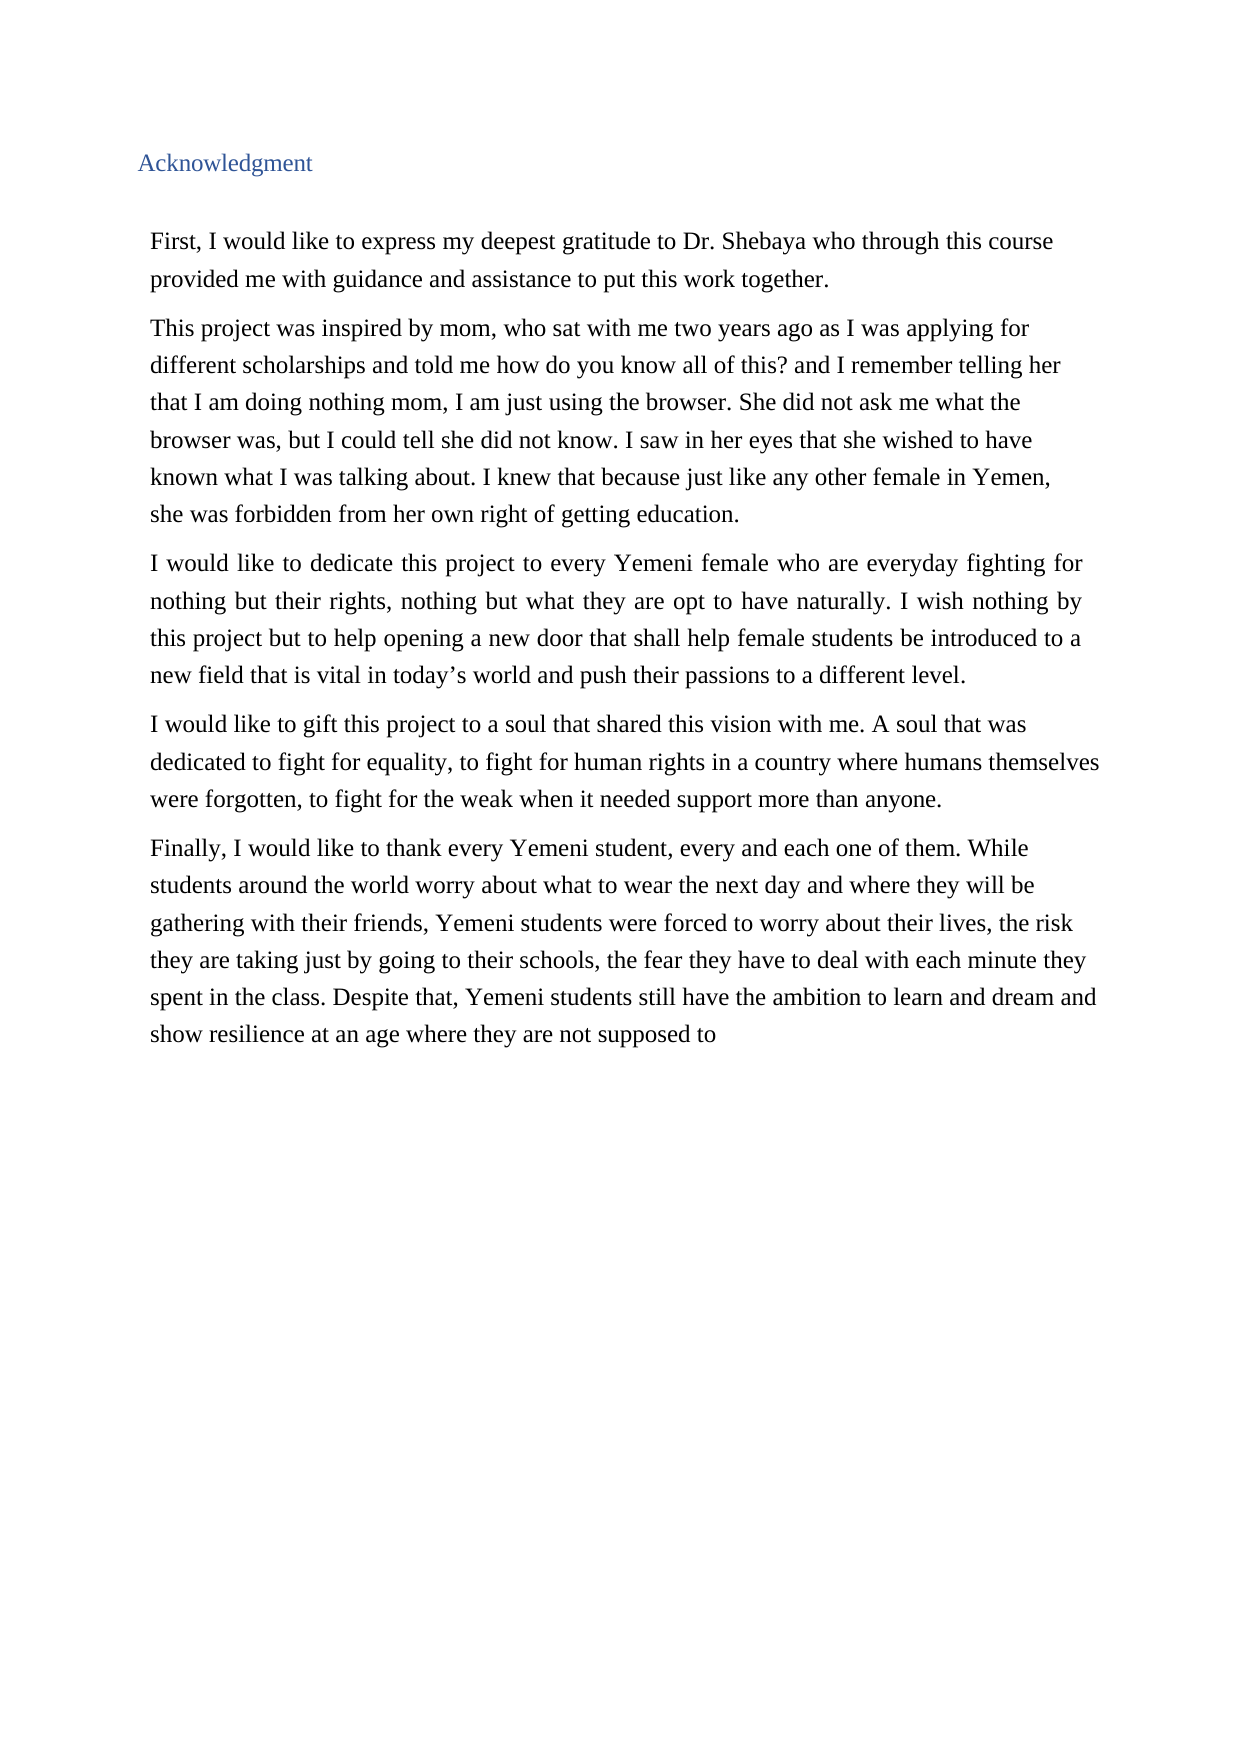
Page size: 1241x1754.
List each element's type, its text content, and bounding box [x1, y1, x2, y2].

text I would like to gift this project to a soul that shared this vision with me. A soul that was dedicated to fight for equality, to fight for human rights in a country where humans themselves were forgotten, to fight for the weak when it needed support more than anyone. [150, 709, 1103, 813]
subtitle Acknowledgment [137, 148, 1103, 176]
text I would like to dedicate this project to every Yemeni female who are everyday fighting for nothing but their rights, nothing but what they are opt to have naturally. I wish nothing by this project but to help opening a new door that shall help female students be introduced to a new field that is vital in today’s world and push their passions to a different level. [150, 548, 1082, 689]
text First, I would like to express my deepest gratitude to Dr. Shebaya who through this course provided me with guidance and assistance to put this work together. [150, 226, 1103, 292]
text Finally, I would like to thank every Yemeni student, every and each one of them. While students around the world worry about what to wear the next day and where they will be gathering with their friends, Yemeni students were forced to worry about their lives, the risk they are taking just by going to their schools, the fear they have to deal with each minute they spent in the class. Despite that, Yemeni students still have the ambition to learn and dream and show resilience at an age where they are not supposed to [150, 833, 1103, 1048]
text This project was inspired by mom, who sat with me two years ago as I was applying for different scholarships and told me how do you know all of this? and I remember telling her that I am doing nothing mom, I am just using the browser. She did not ask me what the browser was, but I could tell she did not know. I saw in her eyes that she wished to have known what I was talking about. I knew that because just like any other female in Yemen, she was forbidden from her own right of getting education. [150, 313, 1087, 528]
